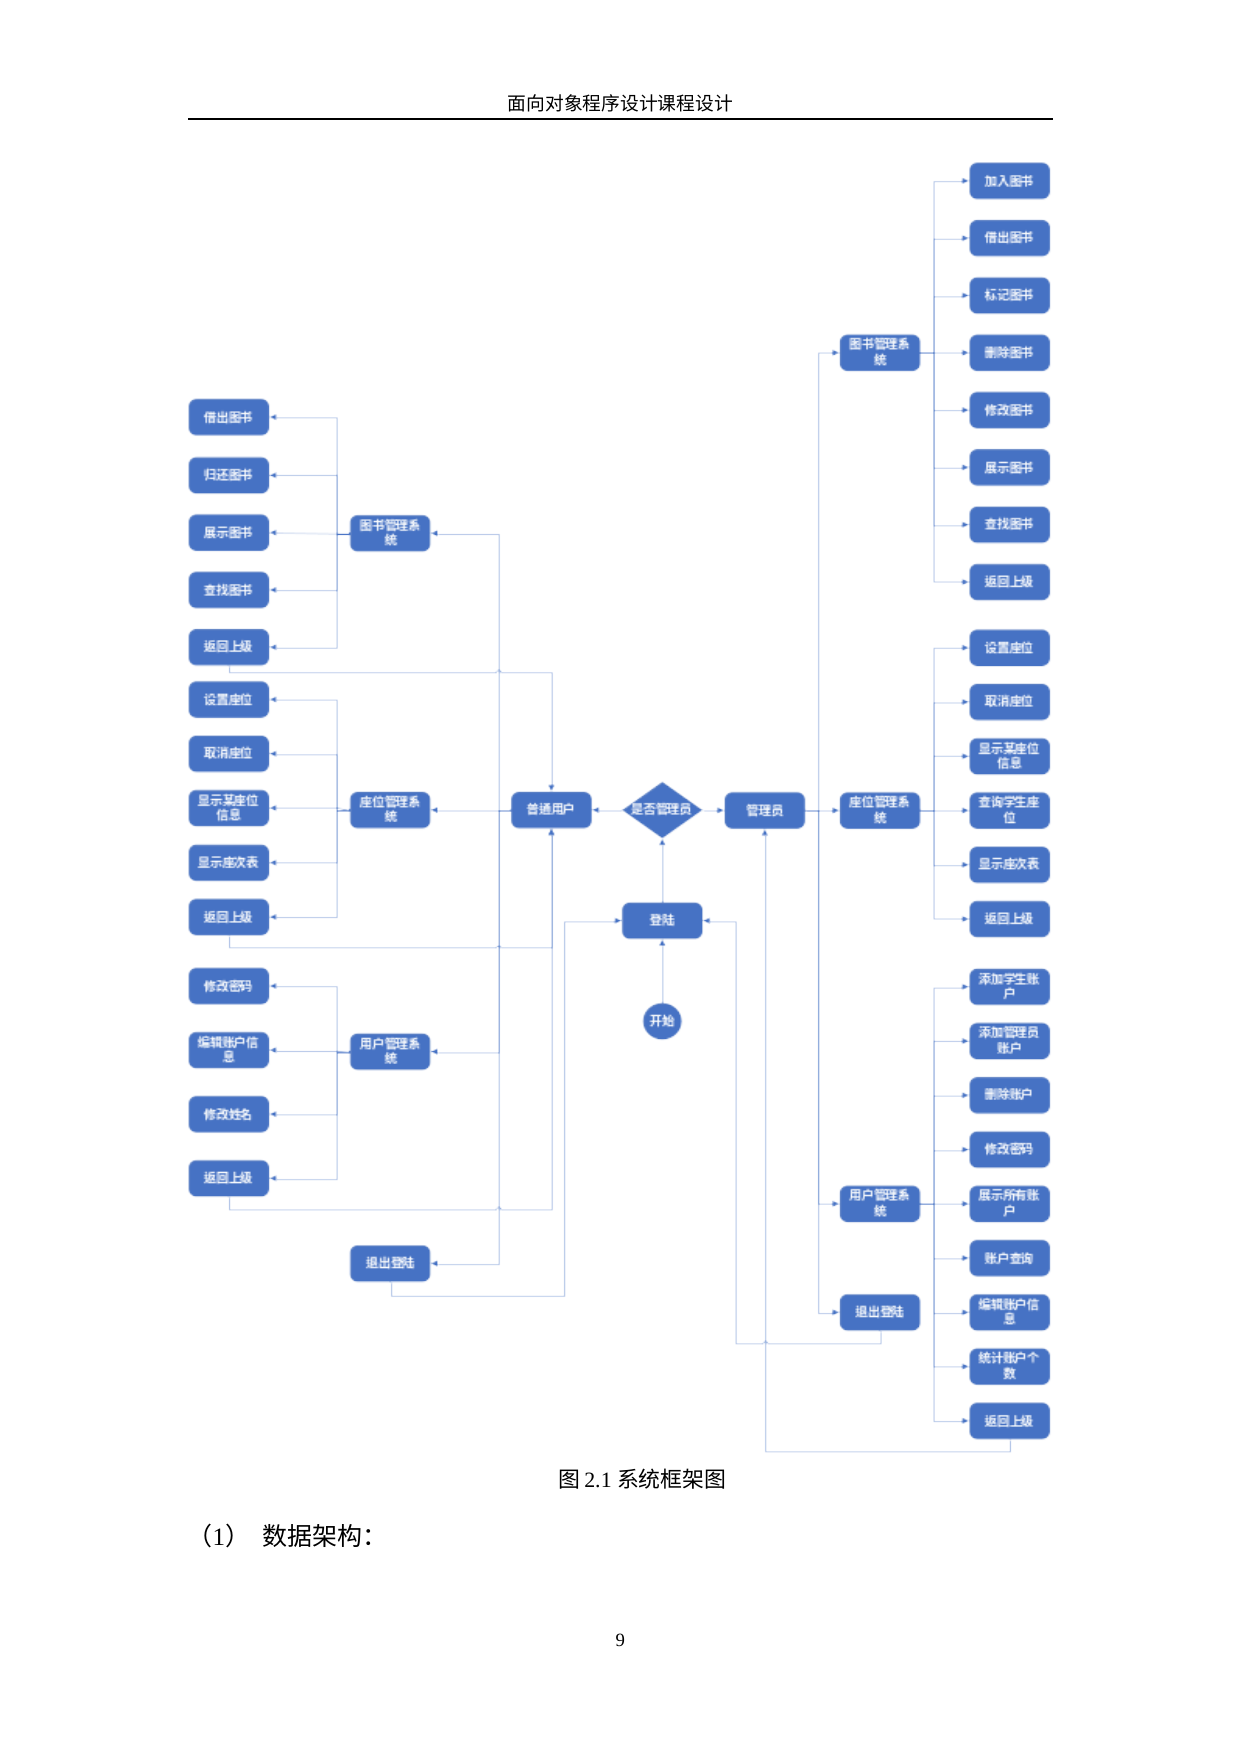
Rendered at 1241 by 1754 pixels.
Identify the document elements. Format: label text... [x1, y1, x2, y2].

list 数据架构： [187, 1502, 1053, 1567]
text 图2.1 系统框架图 [187, 1462, 1053, 1494]
